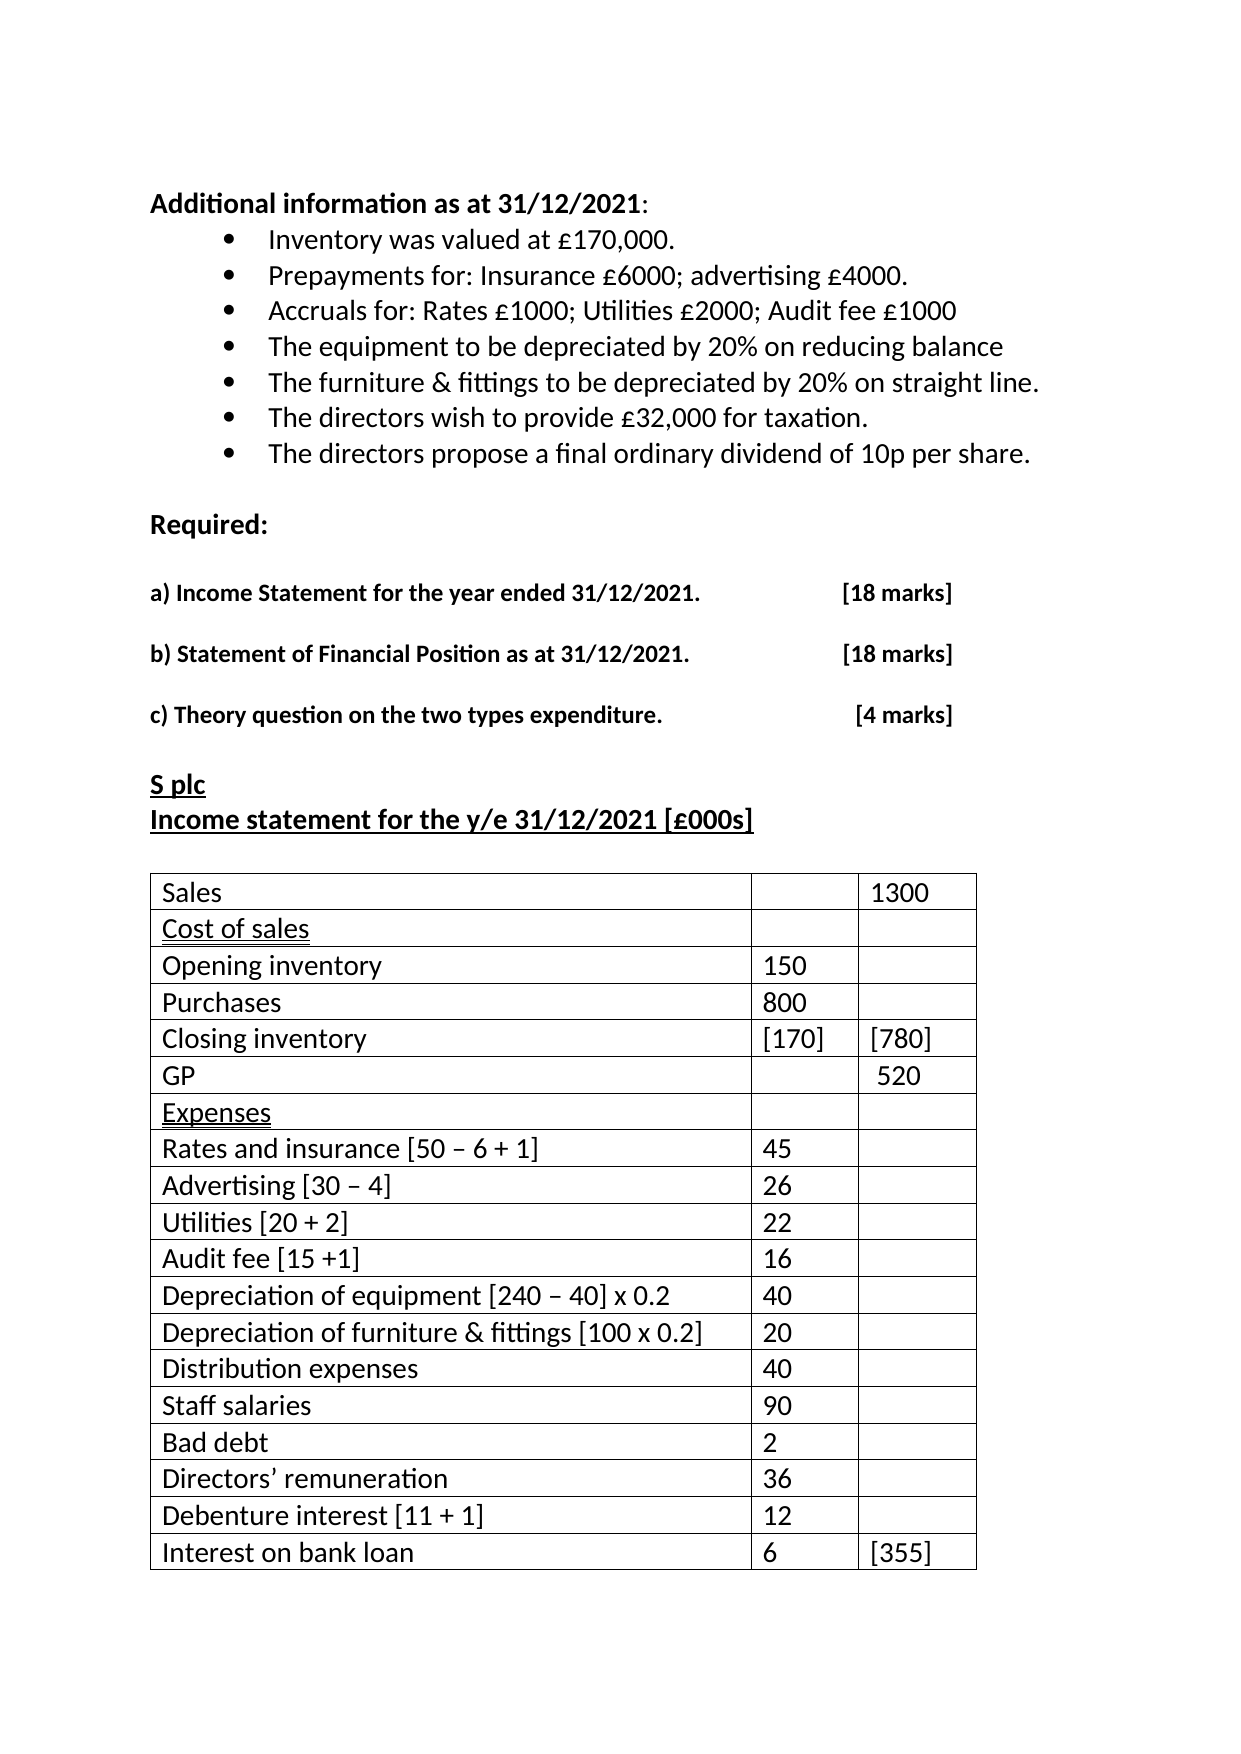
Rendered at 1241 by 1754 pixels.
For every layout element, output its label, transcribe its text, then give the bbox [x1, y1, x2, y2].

table_cell 20 [752, 1314, 858, 1349]
table_cell Depreciation of equipment [240 – 40] x 0.2 [151, 1277, 751, 1313]
table_cell [859, 1387, 976, 1423]
table_cell Utilities [20 + 2] [151, 1204, 751, 1239]
table_cell Advertising [30 – 4] [151, 1167, 751, 1203]
table_cell [859, 1497, 976, 1533]
text Income statement for the y/e 31/12/2021 [£000s] [150, 801, 1090, 837]
list The equipment to be depreciated by 20% on reducing balance [224, 328, 1090, 364]
table_cell 45 [752, 1130, 858, 1166]
table_cell Expenses [151, 1094, 751, 1129]
table_cell [752, 1057, 858, 1093]
list Prepayments for: Insurance £6000; advertising £4000. [224, 257, 1090, 292]
table_cell Interest on bank loan [151, 1534, 751, 1569]
table_cell [859, 1167, 976, 1203]
table_cell Closing inventory [151, 1020, 751, 1056]
list The furniture & fittings to be depreciated by 20% on straight line. [224, 364, 1090, 399]
table_header [752, 874, 858, 909]
table_cell [859, 1204, 976, 1239]
table_cell 6 [752, 1534, 858, 1569]
list The directors propose a final ordinary dividend of 10p per share. [224, 435, 1090, 471]
table_cell [752, 910, 858, 946]
table_cell 40 [752, 1277, 858, 1313]
table_cell 2 [752, 1424, 858, 1459]
table_cell Bad debt [151, 1424, 751, 1459]
text c) Theory question on the two types expenditure. [4 marks] [150, 699, 1090, 730]
table_cell 12 [752, 1497, 858, 1533]
list Inventory was valued at £170,000. [224, 221, 1090, 257]
list The directors wish to provide £32,000 for taxation. [224, 399, 1090, 435]
table_cell [859, 1130, 976, 1166]
table_cell [355] [859, 1534, 976, 1569]
text Required: [150, 506, 1090, 542]
table_cell [859, 1094, 976, 1129]
table_cell Purchases [151, 984, 751, 1019]
table_header 1300 [859, 874, 976, 909]
table_cell [859, 984, 976, 1019]
table_cell 520 [859, 1057, 976, 1093]
table_cell 16 [752, 1240, 858, 1276]
table_cell 800 [752, 984, 858, 1019]
text a) Income Statement for the year ended 31/12/2021. [18 marks] [150, 577, 1090, 608]
list Accruals for: Rates £1000; Utilities £2000; Audit fee £1000 [224, 292, 1090, 328]
table_cell [752, 1094, 858, 1129]
table_cell [859, 1460, 976, 1496]
table_cell Debenture interest [11 + 1] [151, 1497, 751, 1533]
table_cell Rates and insurance [50 – 6 + 1] [151, 1130, 751, 1166]
table_cell Depreciation of furniture & fittings [100 x 0.2] [151, 1314, 751, 1349]
table_cell [859, 1424, 976, 1459]
table_cell [859, 1277, 976, 1313]
table_header Sales [151, 874, 751, 909]
table_cell 40 [752, 1350, 858, 1386]
table_cell [859, 910, 976, 946]
table_cell [859, 1240, 976, 1276]
text Additional information as at 31/12/2021: [150, 186, 1090, 221]
table_cell Opening inventory [151, 947, 751, 983]
table_cell [780] [859, 1020, 976, 1056]
table_cell 150 [752, 947, 858, 983]
text S plc [150, 766, 1090, 801]
table_cell 90 [752, 1387, 858, 1423]
table_cell Cost of sales [151, 910, 751, 946]
table_cell 26 [752, 1167, 858, 1203]
table_cell 36 [752, 1460, 858, 1496]
table_cell [859, 947, 976, 983]
table_cell 22 [752, 1204, 858, 1239]
table_cell [859, 1314, 976, 1349]
text b) Statement of Financial Position as at 31/12/2021. [18 marks] [150, 638, 1090, 669]
table_cell Distribution expenses [151, 1350, 751, 1386]
table_cell Audit fee [15 +1] [151, 1240, 751, 1276]
table_cell [170] [752, 1020, 858, 1056]
table_cell GP [151, 1057, 751, 1093]
table_cell [859, 1350, 976, 1386]
table_cell Staff salaries [151, 1387, 751, 1423]
table_cell Directors’ remuneration [151, 1460, 751, 1496]
